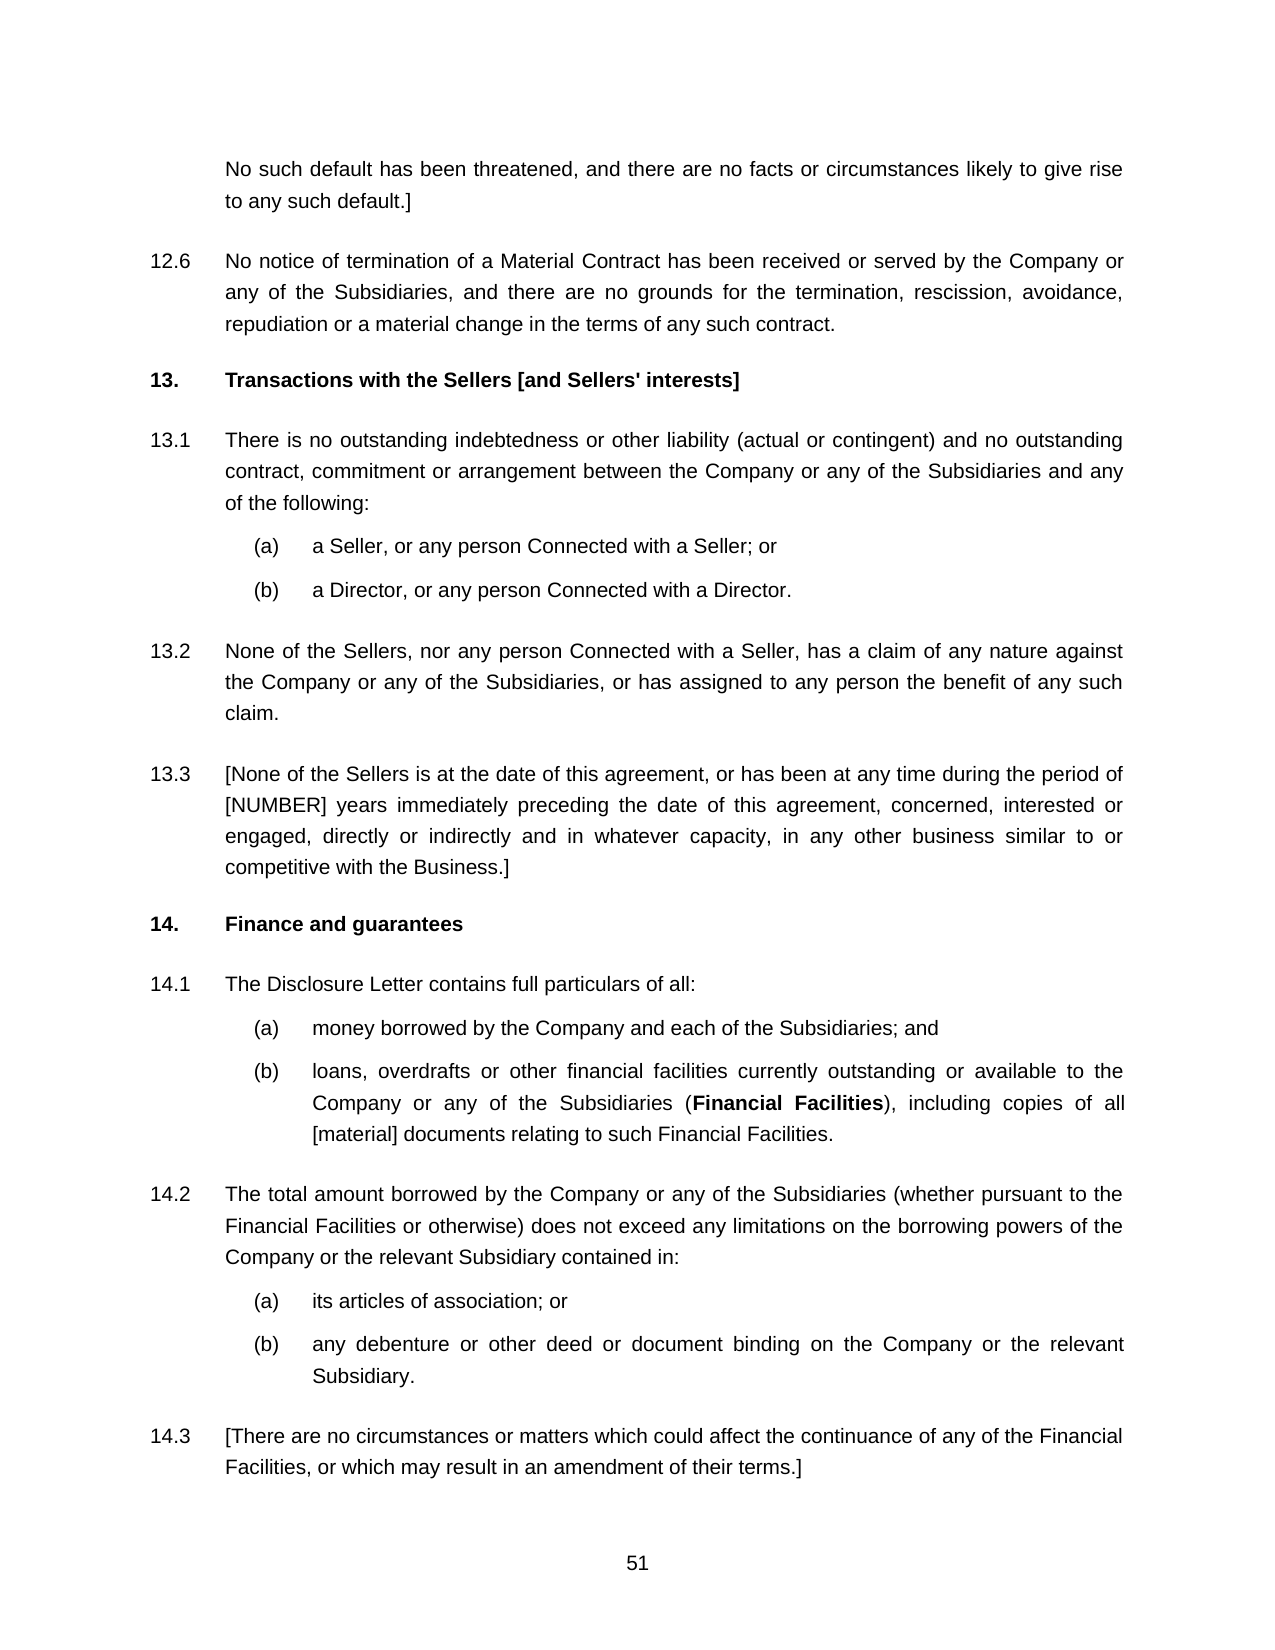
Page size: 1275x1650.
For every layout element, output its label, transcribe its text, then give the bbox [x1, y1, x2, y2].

title loans, overdrafts or other financial facilities currently outstanding or available to the Company or any of the Subsidiaries (Financial Facilities), including copies of all [material] documents relating to such Financial Facilities. [253, 1052, 1125, 1146]
title [None of the Sellers is at the date of this agreement, or has been at any time during the period of [NUMBER] years immediately preceding the date of this agreement, concerned, interested or engaged, directly or indirectly and in whatever capacity, in any other business similar to or competitive with the Business.] [150, 754, 1125, 879]
title No notice of termination of a Material Contract has been received or served by the Company or any of the Subsidiaries, and there are no grounds for the termination, rescission, avoidance, repudiation or a material change in the terms of any such contract. [150, 242, 1125, 335]
text No such default has been threatened, and there are no facts or circumstances likely to give rise to any such default.] [225, 150, 1125, 212]
title The total amount borrowed by the Company or any of the Subsidiaries (whether pursuant to the Financial Facilities or otherwise) does not exceed any limitations on the borrowing powers of the Company or the relevant Subsidiary contained in: [150, 1175, 1125, 1269]
title There is no outstanding indebtedness or other liability (actual or contingent) and no outstanding contract, commitment or arrangement between the Company or any of the Subsidiaries and any of the following: [150, 421, 1125, 514]
title a Director, or any person Connected with a Director. [253, 571, 1125, 602]
title [There are no circumstances or matters which could affect the continuance of any of the Financial Facilities, or which may result in an amendment of their terms.] [150, 1417, 1125, 1479]
title None of the Sellers, nor any person Connected with a Seller, has a claim of any nature against the Company or any of the Subsidiaries, or has assigned to any person the benefit of any such claim. [150, 631, 1125, 725]
title a Seller, or any person Connected with a Seller; or [253, 527, 1125, 558]
title its articles of association; or [253, 1281, 1125, 1312]
title any debenture or other deed or document binding on the Company or the relevant Subsidiary. [253, 1325, 1125, 1387]
title Transactions with the Sellers [and Sellers' interests] [150, 360, 1125, 392]
title The Disclosure Letter contains full particulars of all: [150, 964, 1125, 996]
title money borrowed by the Company and each of the Subsidiaries; and [253, 1008, 1125, 1039]
title Finance and guarantees [150, 904, 1125, 935]
